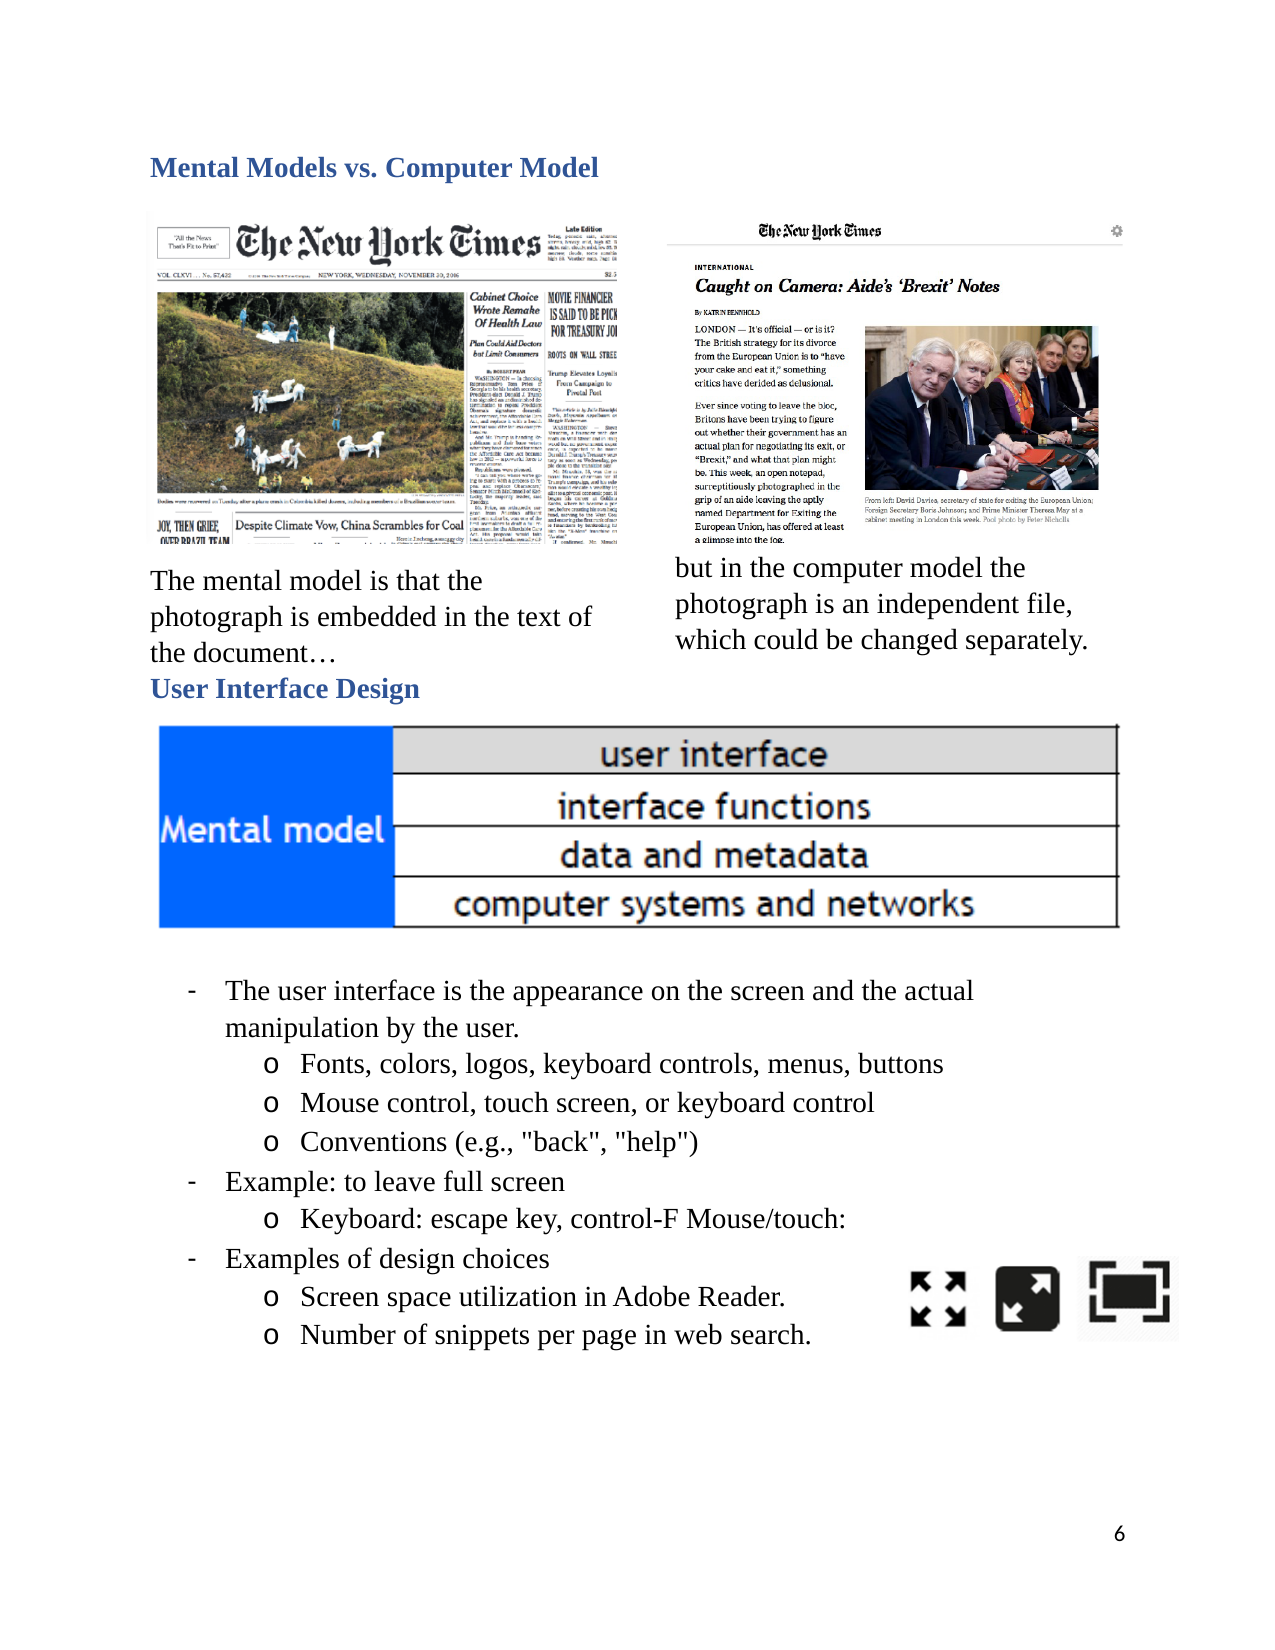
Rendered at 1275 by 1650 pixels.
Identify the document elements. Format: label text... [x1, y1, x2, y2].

text but in the computer model the photograph is an independent file, which could be changed separately. [675, 294, 1125, 656]
text The mental model is that the photograph is embedded in the text of the document… [150, 543, 600, 669]
subtitle User Interface Design [150, 671, 1125, 705]
list The user interface is the appearance on the screen and the actual manipulation by the user. [187, 972, 1125, 1044]
picture [150, 707, 1125, 940]
list Conventions (e.g., "back", "help") [262, 1124, 1125, 1160]
subtitle Mental Models vs. Computer Model [150, 150, 1125, 183]
list Example: to leave full screen [187, 1163, 1125, 1198]
list Fonts, colors, logos, keyboard controls, menus, buttons [262, 1046, 1125, 1082]
list Number of snippets per page in web search. [262, 1317, 1125, 1353]
picture [897, 1256, 1179, 1341]
list Keyboard: escape key, control-F Mouse/touch: [262, 1201, 1125, 1237]
list Mouse control, touch screen, or keyboard control [262, 1085, 1125, 1121]
list Examples of design choices [187, 1240, 1125, 1276]
list Screen space utilization in Adobe Reader. [262, 1279, 897, 1315]
picture [145, 211, 617, 543]
